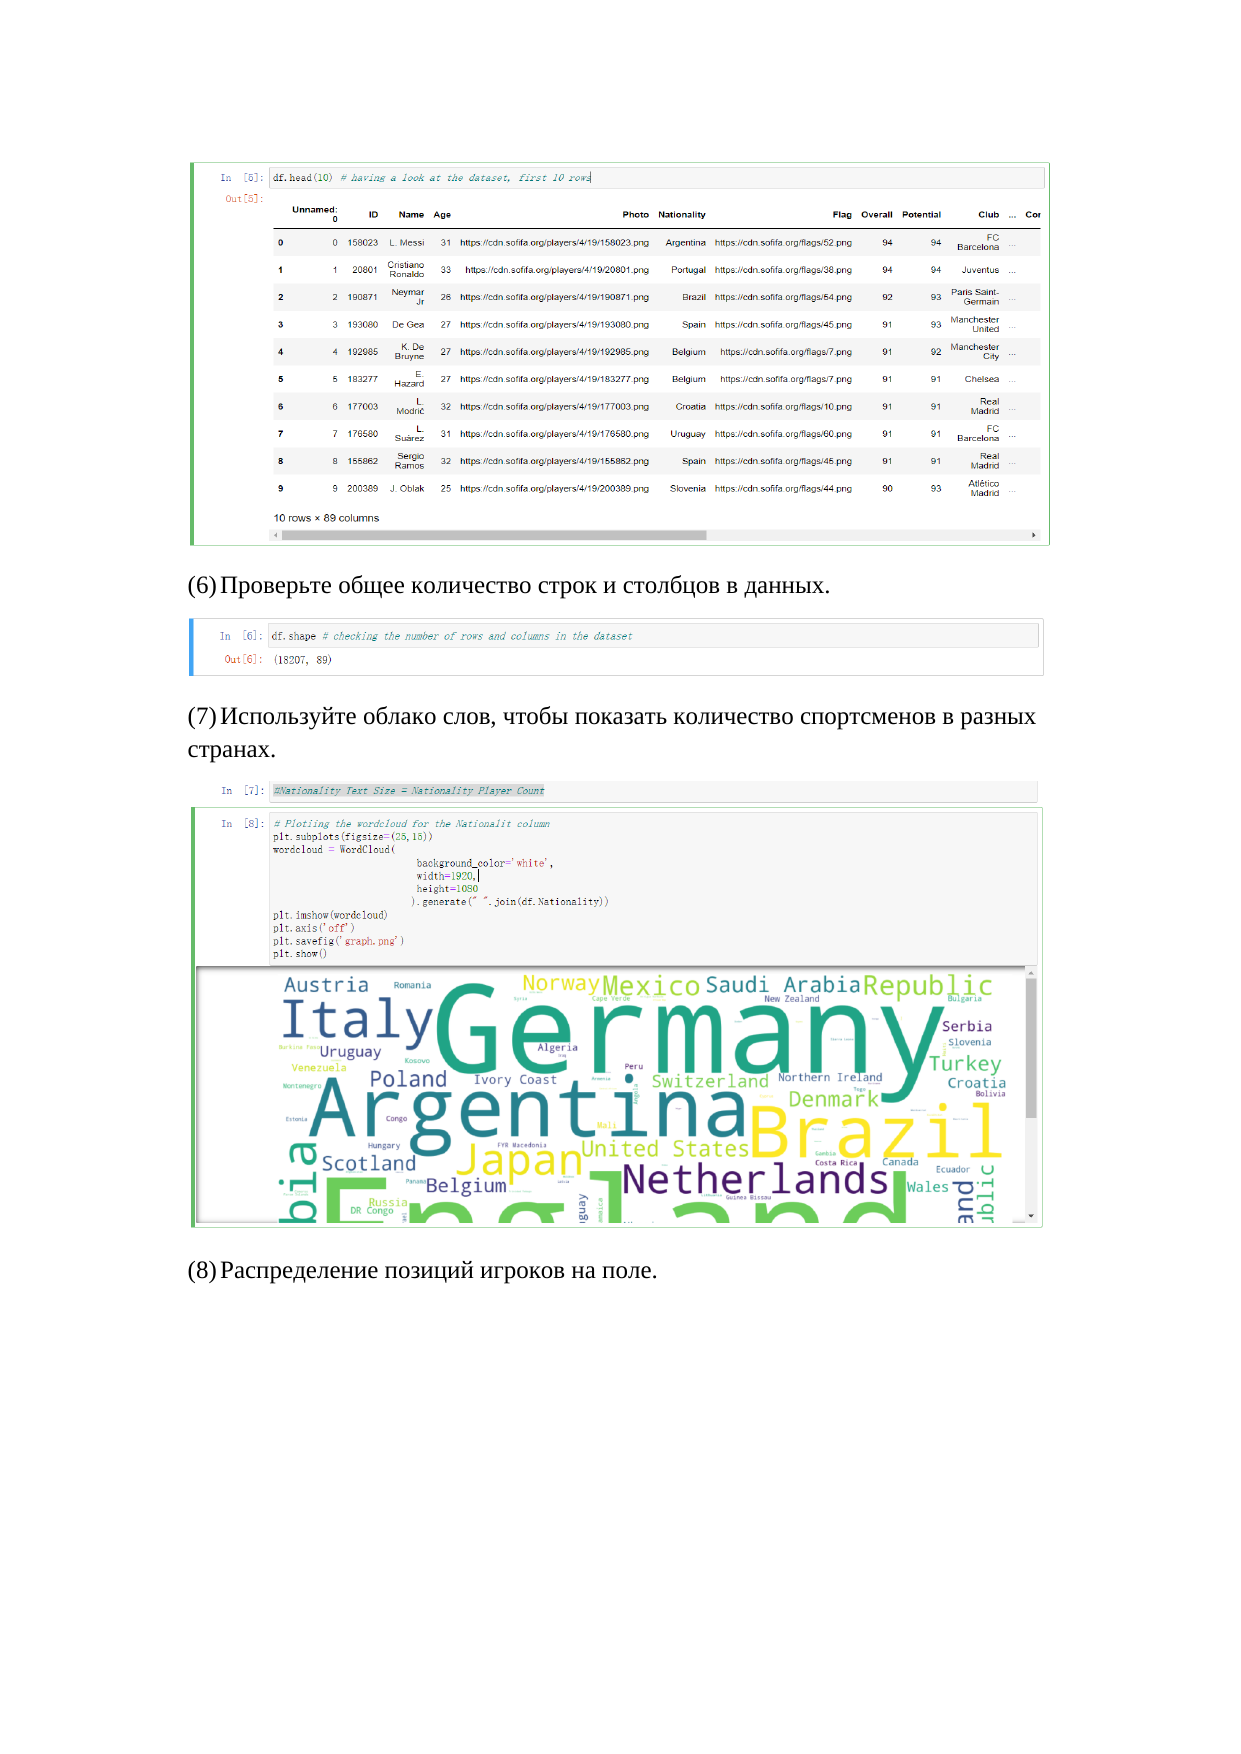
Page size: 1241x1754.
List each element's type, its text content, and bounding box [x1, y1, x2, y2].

list Используйте облако слов, чтобы показать количество спортсменов в разных странах. [187, 699, 1053, 764]
picture [187, 162, 1052, 548]
list Распределение позиций игроков на поле. [187, 1253, 1053, 1285]
picture [187, 617, 1052, 679]
list Проверьте общее количество строк и столбцов в данных. [187, 569, 1053, 601]
picture [187, 781, 1052, 1229]
